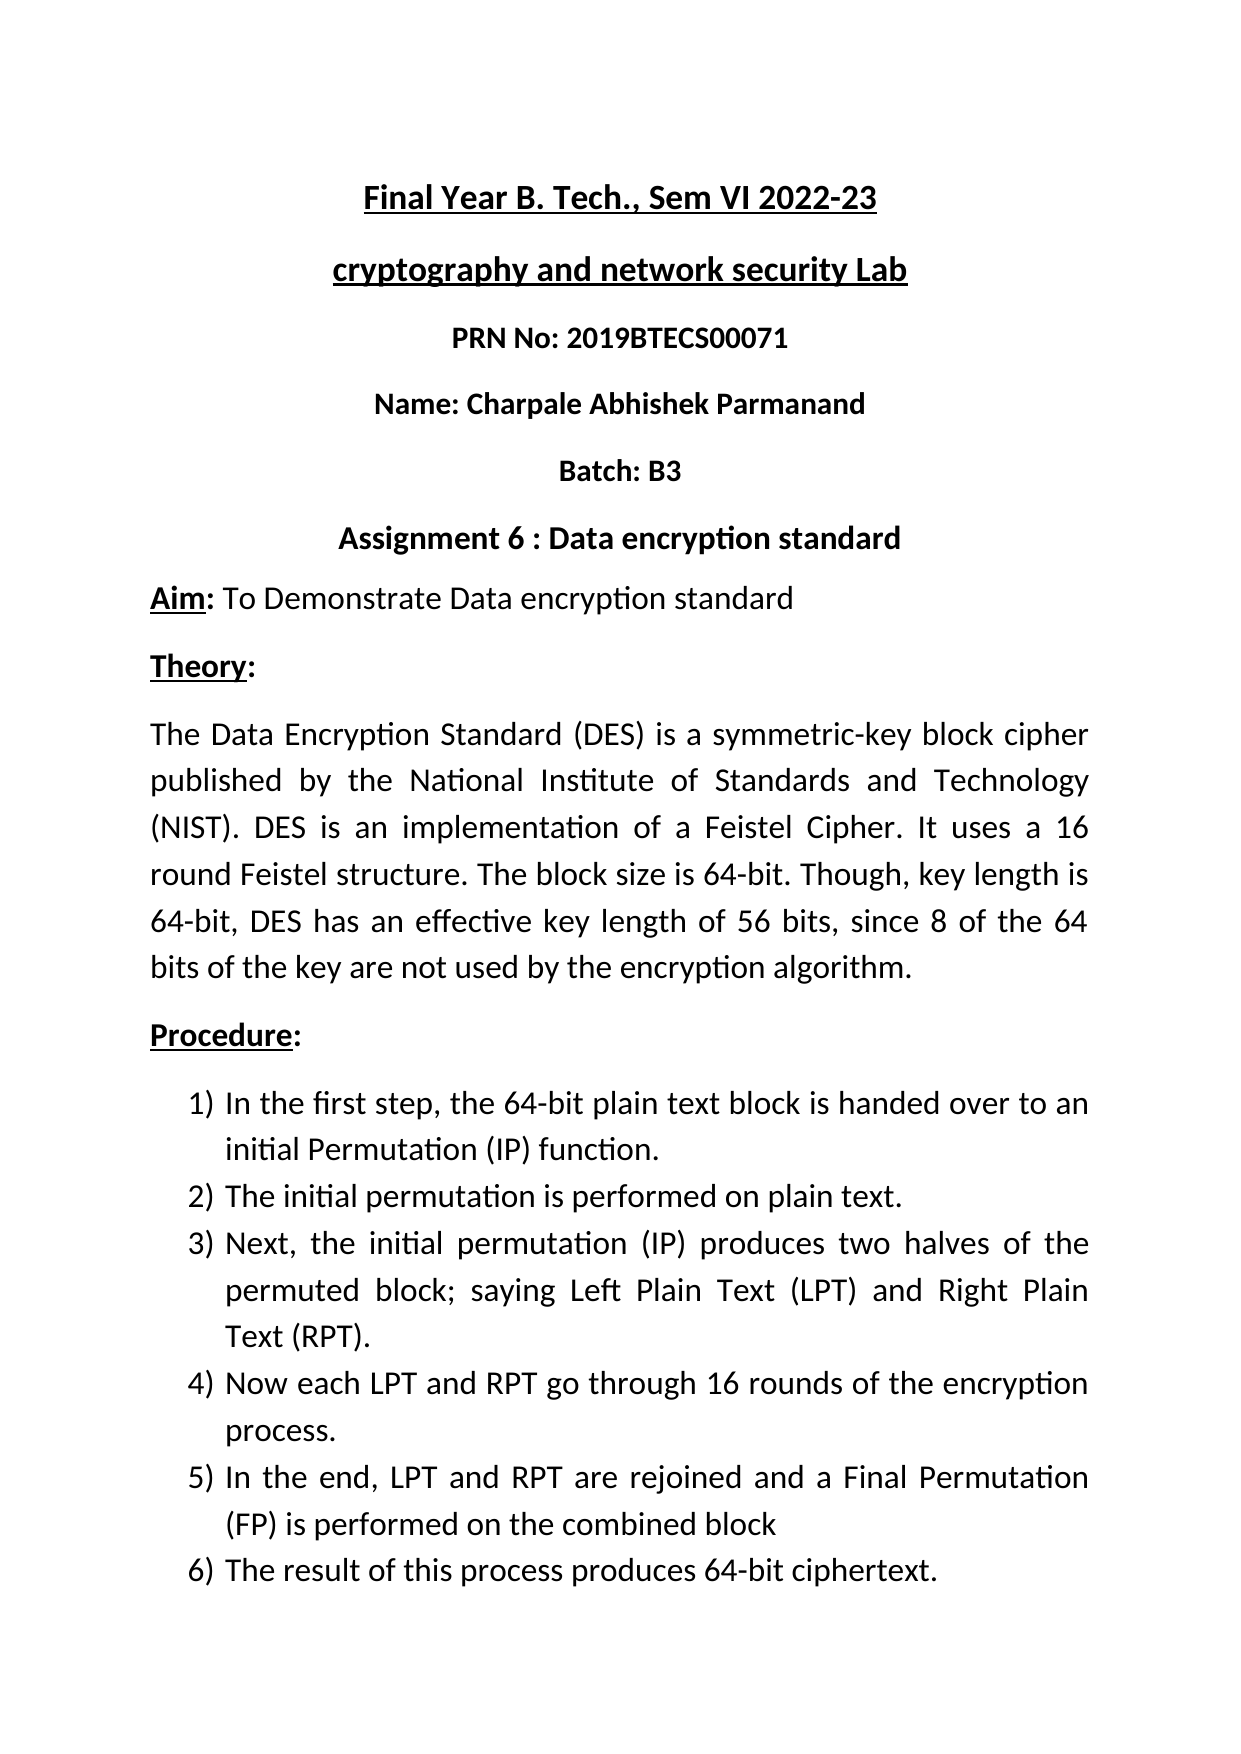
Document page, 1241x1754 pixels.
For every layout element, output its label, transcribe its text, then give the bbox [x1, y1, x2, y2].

text Aim: To Demonstrate Data encryption standard [150, 577, 1090, 618]
list Next, the initial permutation (IP) produces two halves of the permuted block; saying Left Plain Text (LPT) and Right Plain Text (RPT). [187, 1222, 1090, 1356]
list The initial permutation is performed on plain text. [187, 1175, 1090, 1216]
list The result of this process produces 64-bit ciphertext. [187, 1549, 1090, 1590]
text Name: Charpale Abhishek Parmanand [150, 384, 1090, 423]
text Final Year B. Tech., Sem VI 2022-23 [150, 175, 1090, 218]
list In the first step, the 64-bit plain text block is handed over to an initial Permutation (IP) function. [187, 1082, 1090, 1169]
list Now each LPT and RPT go through 16 rounds of the encryption process. [187, 1362, 1090, 1450]
text The Data Encryption Standard (DES) is a symmetric-key block cipher published by the National Institute of Standards and Technology (NIST). DES is an implementation of a Feistel Cipher. It uses a 16 round Feistel structure. The block size is 64-bit. Though, key length is 64-bit, DES has an effective key length of 56 bits, since 8 of the 64 bits of the key are not used by the encryption algorithm. [150, 713, 1090, 987]
text Assignment 6 : Data encryption standard [150, 517, 1090, 557]
text PRN No: 2019BTECS00071 [150, 318, 1090, 356]
text cryptography and network security Lab [150, 247, 1090, 290]
text Procedure: [150, 1014, 1090, 1055]
text Theory: [150, 645, 1090, 686]
text Batch: B3 [150, 451, 1090, 489]
list In the end, LPT and RPT are rejoined and a Final Permutation (FP) is performed on the combined block [187, 1456, 1090, 1543]
